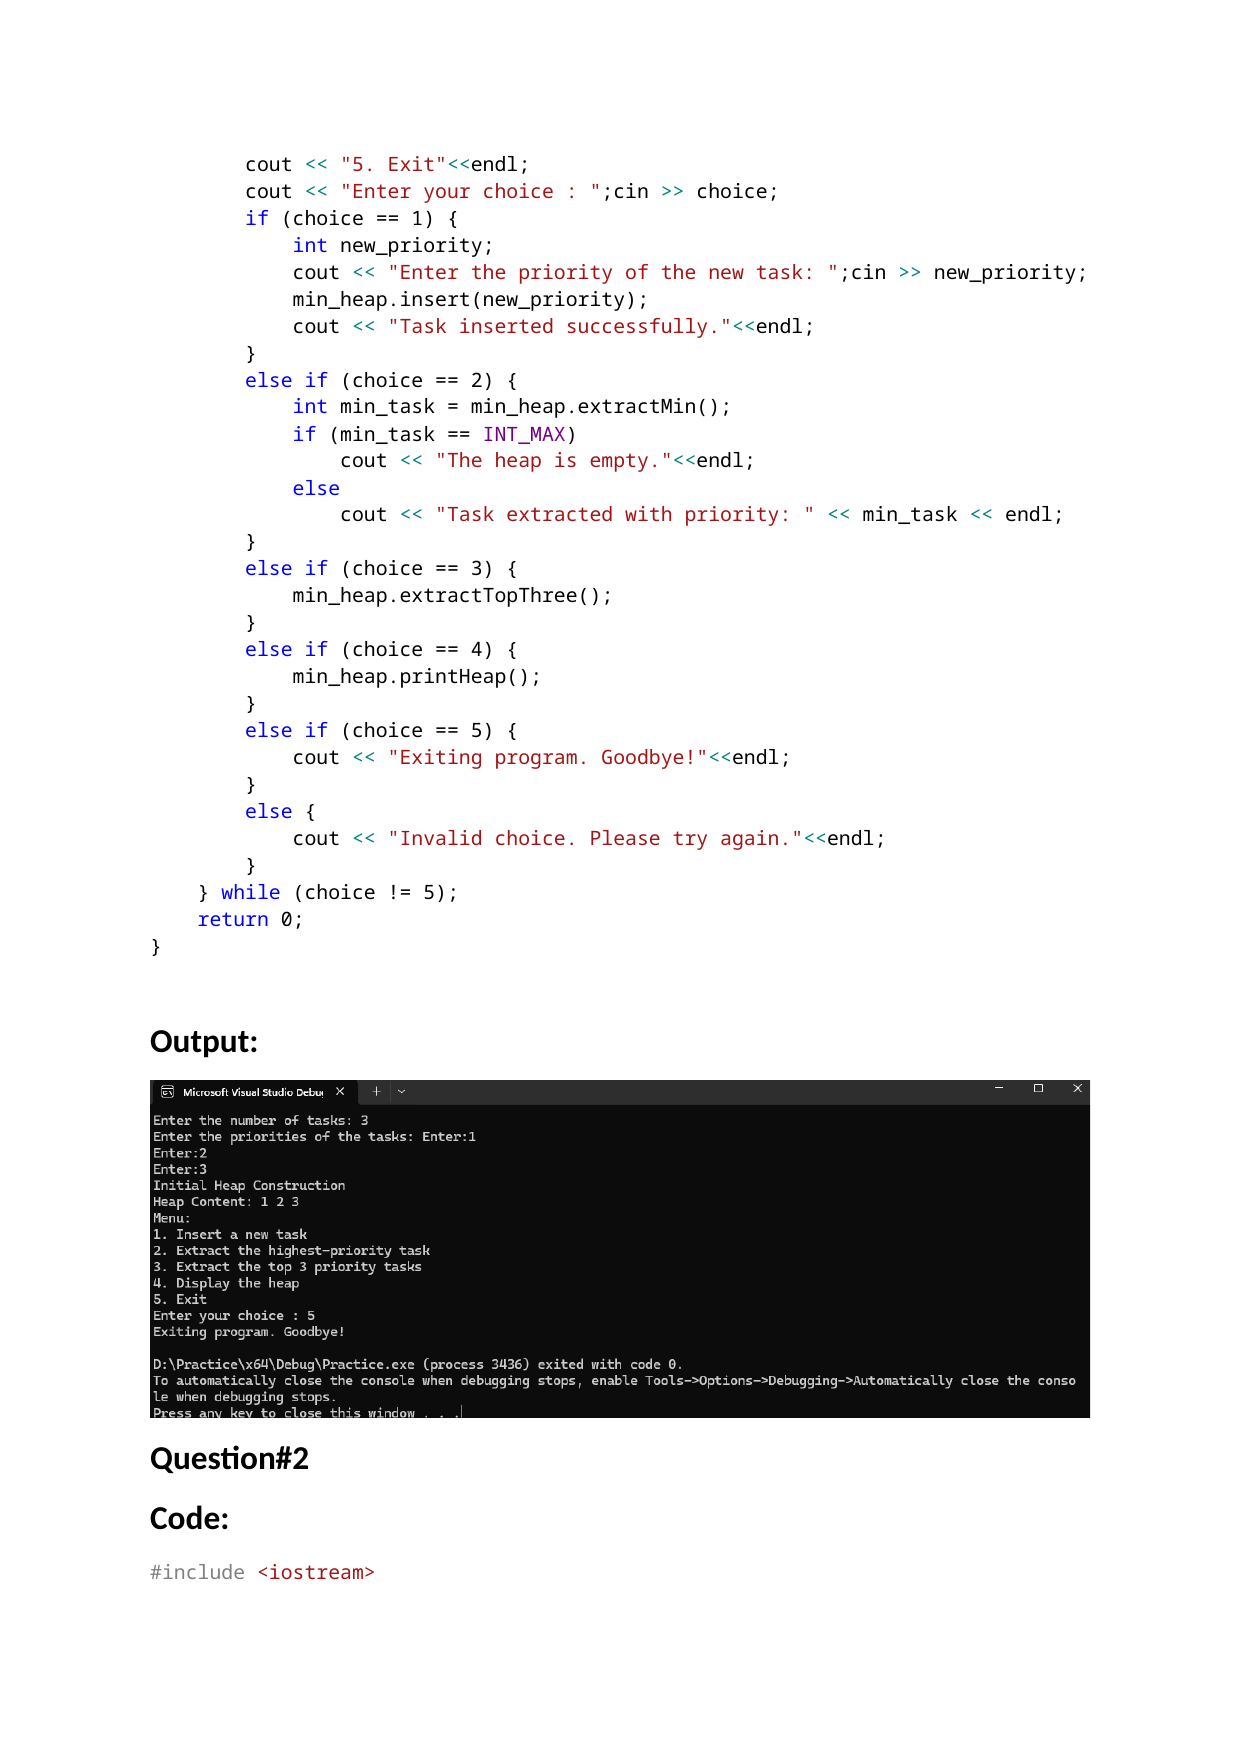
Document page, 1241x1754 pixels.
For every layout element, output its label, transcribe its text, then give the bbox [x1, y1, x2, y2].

picture [150, 1080, 1091, 1418]
text if (choice == 1) { [150, 204, 1090, 231]
text cout << "Task inserted successfully."<<endl; [150, 312, 1090, 339]
text Code: [150, 1497, 1090, 1538]
text cout << "Task extracted with priority: " << min_task << endl; [150, 501, 1090, 528]
text if (min_task == INT_MAX) [150, 420, 1090, 447]
text Output: [150, 1020, 1090, 1061]
text } [150, 689, 1090, 717]
text cout << "Enter the priority of the new task: ";cin >> new_priority; [150, 258, 1090, 285]
text cout << "Invalid choice. Please try again."<<endl; [150, 824, 1090, 851]
text cout << "5. Exit"<<endl; [150, 150, 1090, 177]
text } [150, 932, 1090, 959]
text } while (choice != 5); [150, 878, 1090, 905]
text cout << "Exiting program. Goodbye!"<<endl; [150, 743, 1090, 771]
text else { [150, 797, 1090, 824]
text else [150, 474, 1090, 501]
text #include <iostream> [150, 1558, 1090, 1585]
text int new_priority; [150, 231, 1090, 258]
text } [150, 339, 1090, 366]
text } [150, 528, 1090, 555]
text } [150, 609, 1090, 636]
text Question#2 [150, 1437, 1090, 1477]
text min_heap.insert(new_priority); [150, 285, 1090, 312]
text return 0; [150, 905, 1090, 932]
text } [150, 771, 1090, 797]
text min_heap.printHeap(); [150, 663, 1090, 689]
text else if (choice == 4) { [150, 636, 1090, 663]
text cout << "Enter your choice : ";cin >> choice; [150, 177, 1090, 204]
text int min_task = min_heap.extractMin(); [150, 393, 1090, 420]
text else if (choice == 3) { [150, 555, 1090, 582]
text else if (choice == 2) { [150, 366, 1090, 393]
text } [150, 851, 1090, 878]
text min_heap.extractTopThree(); [150, 582, 1090, 609]
text cout << "The heap is empty."<<endl; [150, 447, 1090, 474]
text else if (choice == 5) { [150, 717, 1090, 743]
